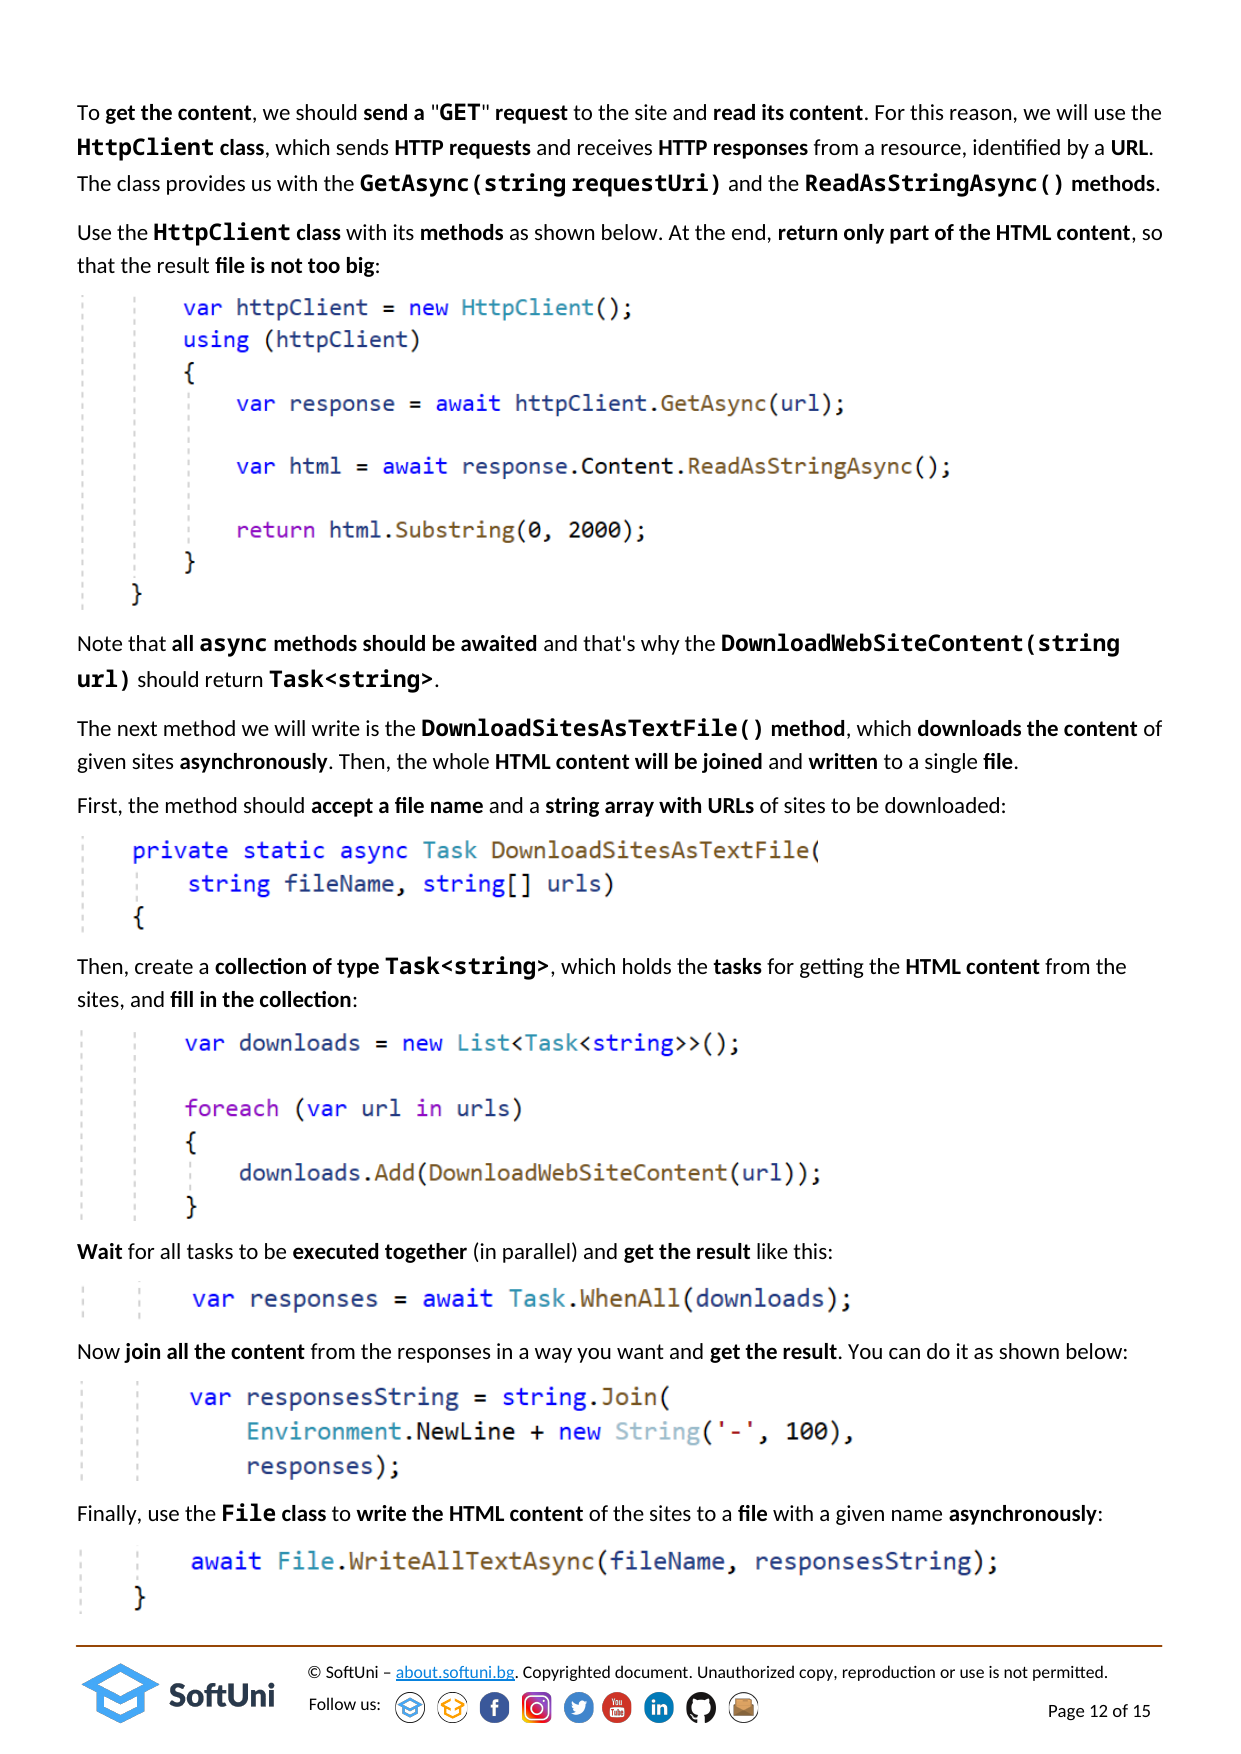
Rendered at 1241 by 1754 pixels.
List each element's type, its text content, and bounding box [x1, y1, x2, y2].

text The next method we will write is the DownloadSitesAsTextFile() method, which downloads the content of given sites asynchronously. Then, the whole HTML content will be joined and written to a single file. [77, 712, 1163, 775]
picture [665, 1714, 674, 1723]
text Use the HttpClient class with its methods as shown below. At the end, return only part of the HTML content, so that the result file is not too big: [77, 216, 1163, 279]
picture [658, 1705, 667, 1714]
text First, the method should accept a file name and a string array with URLs of sites to be downloaded: [77, 792, 1163, 820]
text To get the content, we should send a "GET" request to the site and read its content. For this reason, we will use the HttpClient class, which sends HTTP requests and receives HTTP responses from a resource, identified by a URL. The class provides us with the GetAsync(string requestUri) and the ReadAsStringAsync() methods. [77, 95, 1163, 198]
picture [76, 1030, 825, 1221]
picture [686, 1692, 716, 1723]
picture [564, 1692, 594, 1723]
text Note that all async methods should be awaited and that's why the DownloadWebSiteContent(string url) should return Task<string>. [77, 627, 1163, 694]
picture [479, 1692, 510, 1723]
picture [665, 1692, 674, 1701]
picture [602, 1692, 632, 1723]
picture [75, 1658, 281, 1729]
text Now join all the content from the responses in a way you want and get the result. You can do it as shown below: [77, 1337, 1163, 1365]
picture [644, 1714, 653, 1723]
text Wait for all tasks to be executed together (in parallel) and get the result like this: [77, 1237, 1163, 1265]
picture [644, 1692, 653, 1701]
picture [76, 836, 818, 934]
picture [76, 1281, 855, 1321]
picture [76, 295, 953, 611]
picture [522, 1692, 552, 1723]
picture [437, 1692, 468, 1723]
picture [728, 1692, 759, 1723]
picture [76, 1381, 856, 1481]
text Then, create a collection of type Task<string>, which holds the tasks for getting the HTML content from the sites, and fill in the collection: [77, 950, 1163, 1013]
text Finally, use the File class to write the HTML content of the sites to a file with a given name asynchronously: [77, 1497, 1163, 1528]
picture [395, 1692, 425, 1723]
picture [76, 1545, 1005, 1614]
